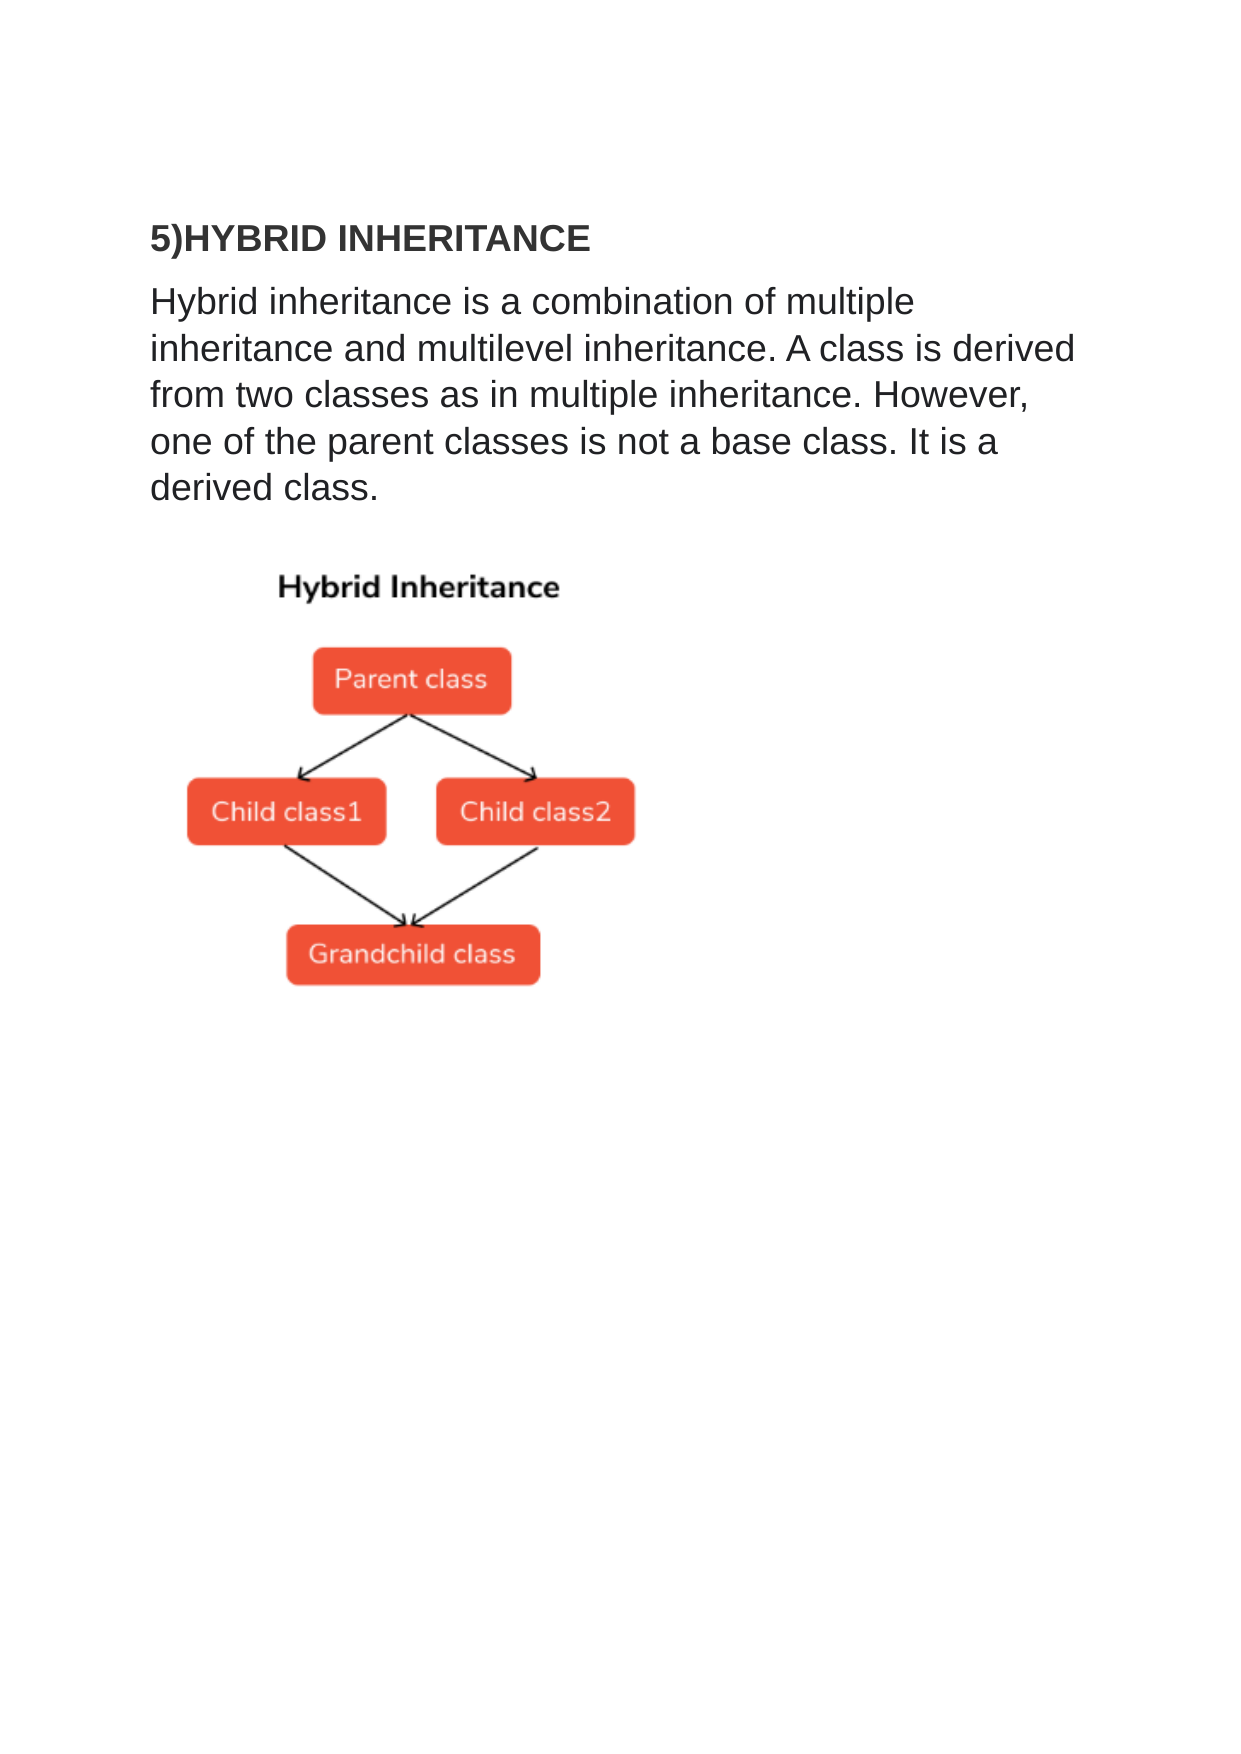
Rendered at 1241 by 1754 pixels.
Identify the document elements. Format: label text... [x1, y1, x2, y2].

text Hybrid inheritance is a combination of multiple inheritance and multilevel inheritance. A class is derived from two classes as in multiple inheritance. However, one of the parent classes is not a base class. It is a derived class. [150, 279, 1090, 509]
text 5)HYBRID INHERITANCE [150, 216, 1090, 259]
picture [150, 528, 654, 1001]
